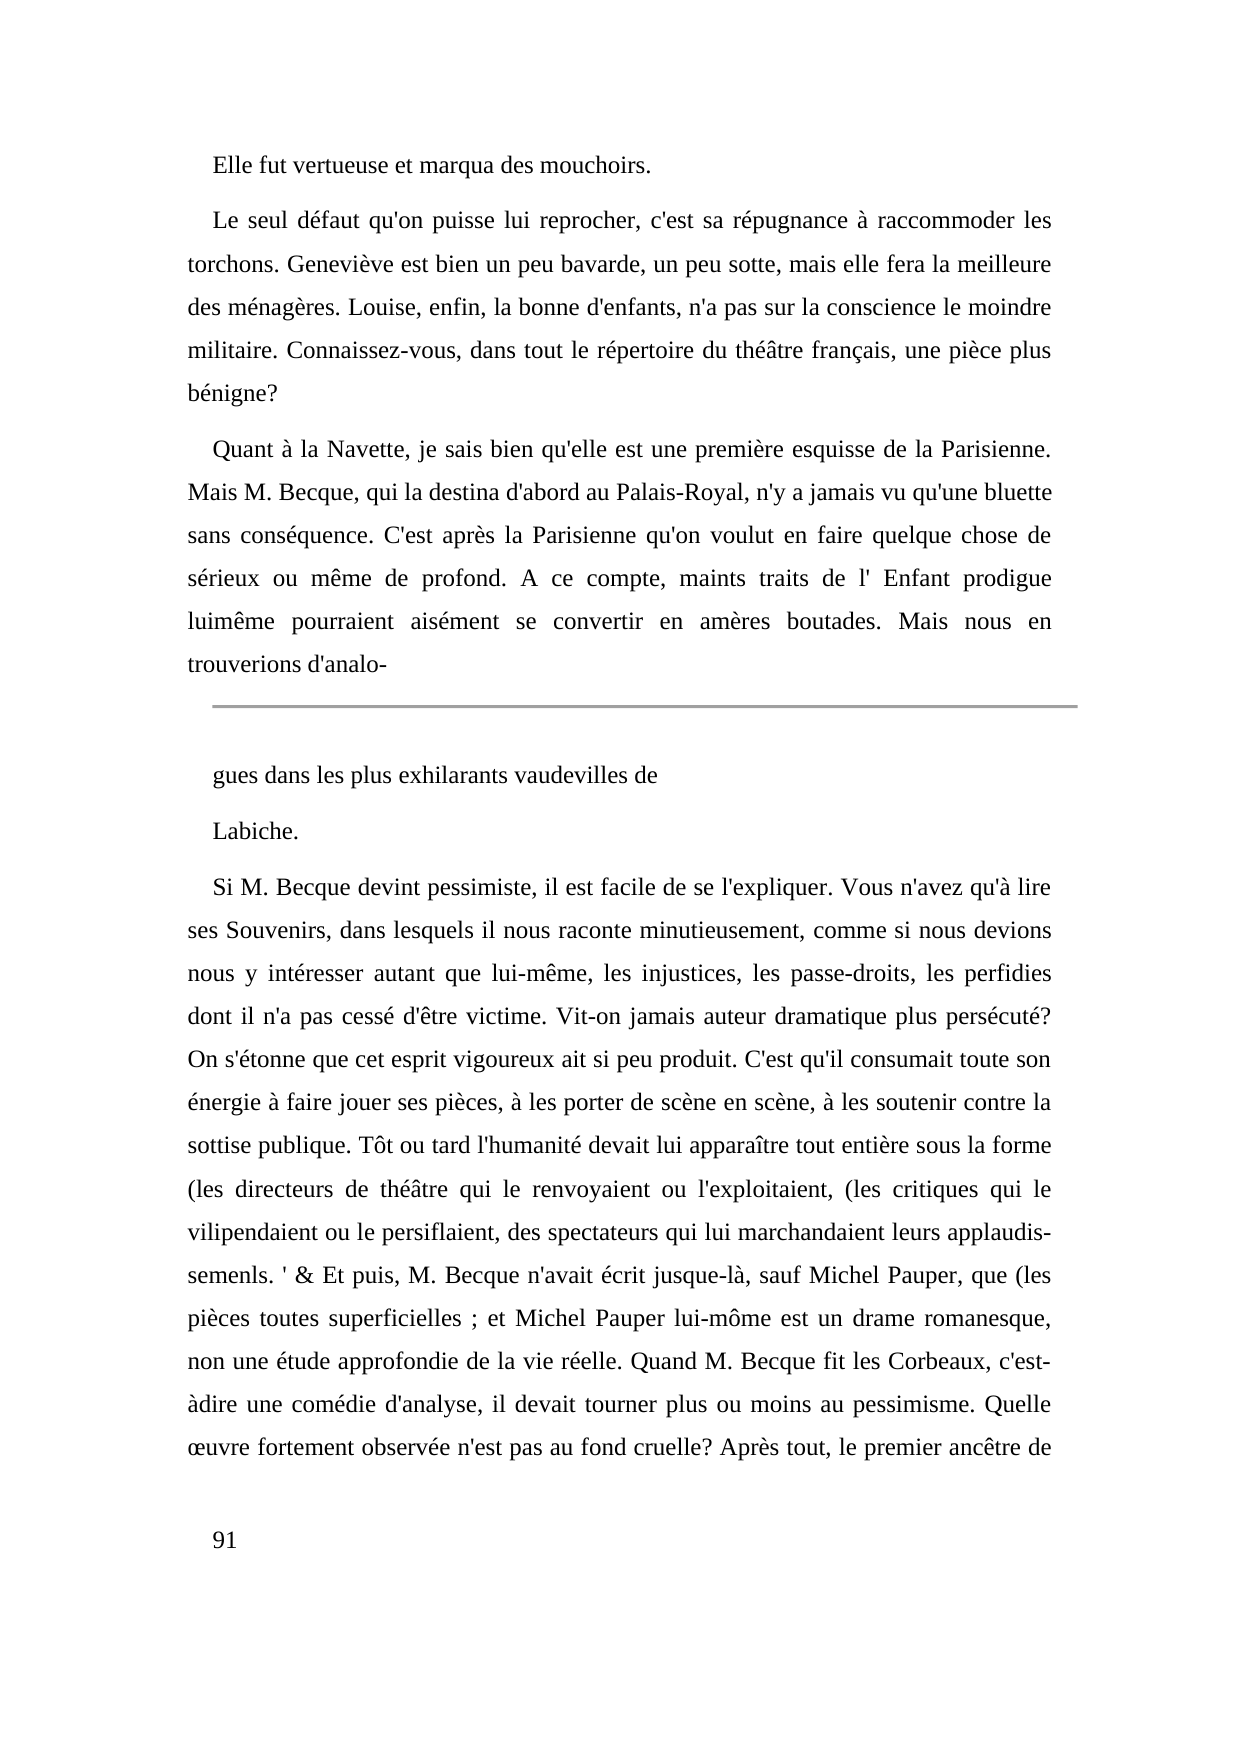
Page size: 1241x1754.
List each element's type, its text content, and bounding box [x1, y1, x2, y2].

text Labiche. [187, 816, 1053, 845]
text Quant à la Navette, je sais bien qu'elle est une première esquisse de la Parisienne. Mais M. Becque, qui la destina d'abord au Palais-Royal, n'y a jamais vu qu'une bluette sans conséquence. C'est après la Parisienne qu'on voulut en faire quelque chose de sérieux ou même de profond. A ce compte, maints traits de l' Enfant prodigue luimême pourraient aisément se convertir en amères boutades. Mais nous en trouverions d'analo- [187, 434, 1053, 678]
text Le seul défaut qu'on puisse lui reprocher, c'est sa répugnance à raccommoder les torchons. Geneviève est bien un peu bavarde, un peu sotte, mais elle fera la meilleure des ménagères. Louise, enfin, la bonne d'enfants, n'a pas sur la conscience le moindre militaire. Connaissez-vous, dans tout le répertoire du théâtre français, une pièce plus bénigne? [187, 206, 1053, 407]
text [187, 872, 1053, 1461]
text gues dans les plus exhilarants vaudevilles de [187, 761, 1053, 789]
text Elle fut vertueuse et marqua des mouchoirs. [187, 150, 1053, 179]
